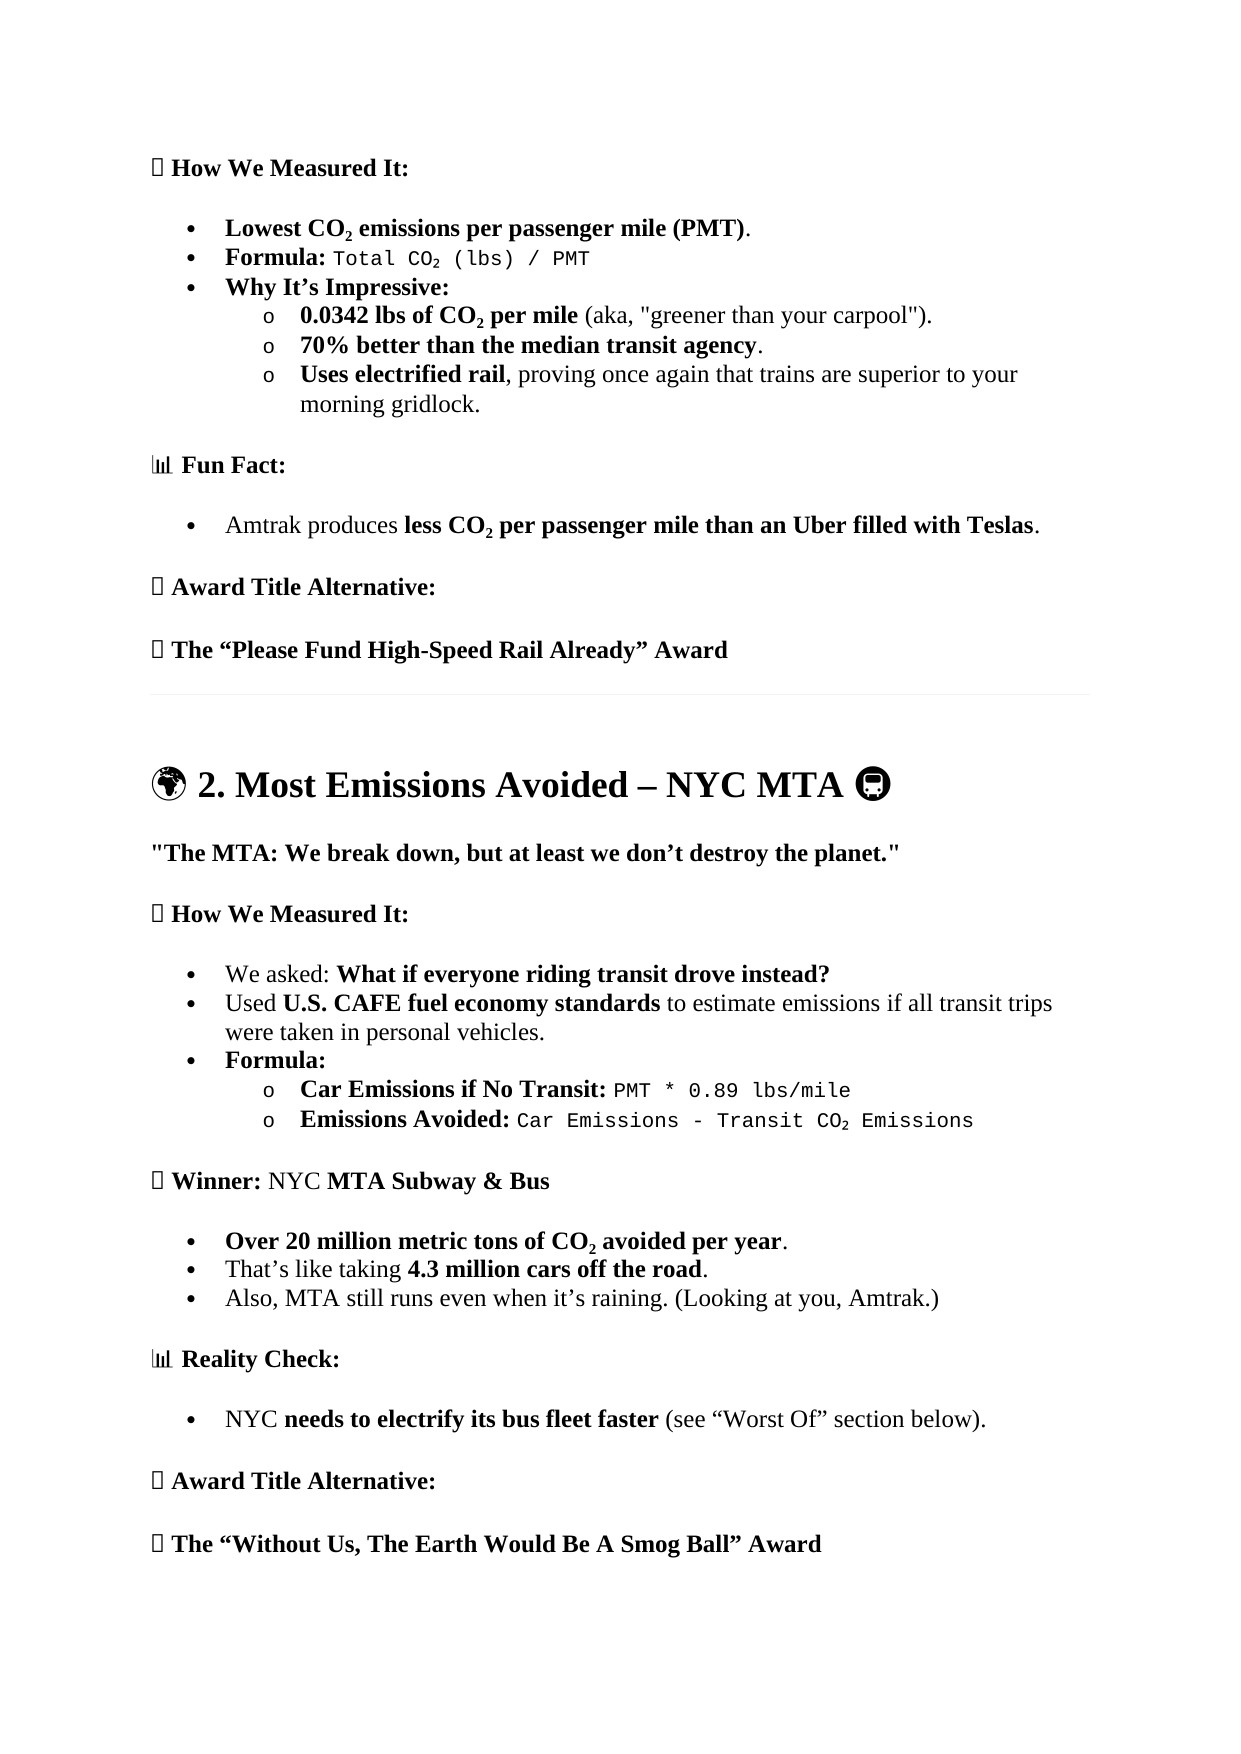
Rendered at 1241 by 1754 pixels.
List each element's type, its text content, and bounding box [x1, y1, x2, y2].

text 🏅 The “Please Fund High-Speed Rail Already” Award [150, 631, 1090, 665]
list Uses electrified rail, proving once again that trains are superior to your morning gridlock. [262, 359, 1090, 418]
list That’s like taking 4.3 million cars off the road. [187, 1254, 1090, 1283]
list Also, MTA still runs even when it’s raining. (Looking at you, Amtrak.) [187, 1283, 1090, 1312]
text 🏅 The “Without Us, The Earth Would Be A Smog Ball” Award [150, 1526, 1090, 1559]
text "The MTA: We break down, but at least we don’t destroy the planet." [150, 838, 1090, 867]
text 👑 Award Title Alternative: [150, 568, 1090, 602]
list Amtrak produces less CO₂ per passenger mile than an Uber filled with Teslas. [187, 510, 1090, 539]
text 🥇 Winner: NYC MTA Subway & Bus [150, 1162, 1090, 1197]
list Formula: [187, 1045, 1090, 1074]
list Formula: Total CO₂ (lbs) / PMT [187, 242, 1090, 272]
list We asked: What if everyone riding transit drove instead? [187, 959, 1090, 988]
list 70% better than the median transit agency. [262, 330, 1090, 359]
text 👑 Award Title Alternative: [150, 1462, 1090, 1496]
list 0.0342 lbs of CO₂ per mile (aka, "greener than your carpool"). [262, 300, 1090, 330]
list Lowest CO₂ emissions per passenger mile (PMT). [187, 213, 1090, 242]
text 🌱 How We Measured It: [150, 150, 1090, 184]
list Emissions Avoided: Car Emissions - Transit CO₂ Emissions [262, 1104, 1090, 1133]
list Why It’s Impressive: [187, 272, 1090, 300]
list Car Emissions if No Transit: PMT * 0.89 lbs/mile [262, 1074, 1090, 1104]
list Used U.S. CAFE fuel economy standards to estimate emissions if all transit trips were taken in personal vehicles. [187, 988, 1090, 1045]
text 📊 Fun Fact: [150, 447, 1090, 481]
text 📊 Reality Check: [150, 1341, 1090, 1375]
text 🌍 2. Most Emissions Avoided – NYC MTA 🚇 [150, 758, 1090, 809]
text 💨 How We Measured It: [150, 896, 1090, 930]
list Over 20 million metric tons of CO₂ avoided per year. [187, 1226, 1090, 1254]
list NYC needs to electrify its bus fleet faster (see “Worst Of” section below). [187, 1404, 1090, 1433]
